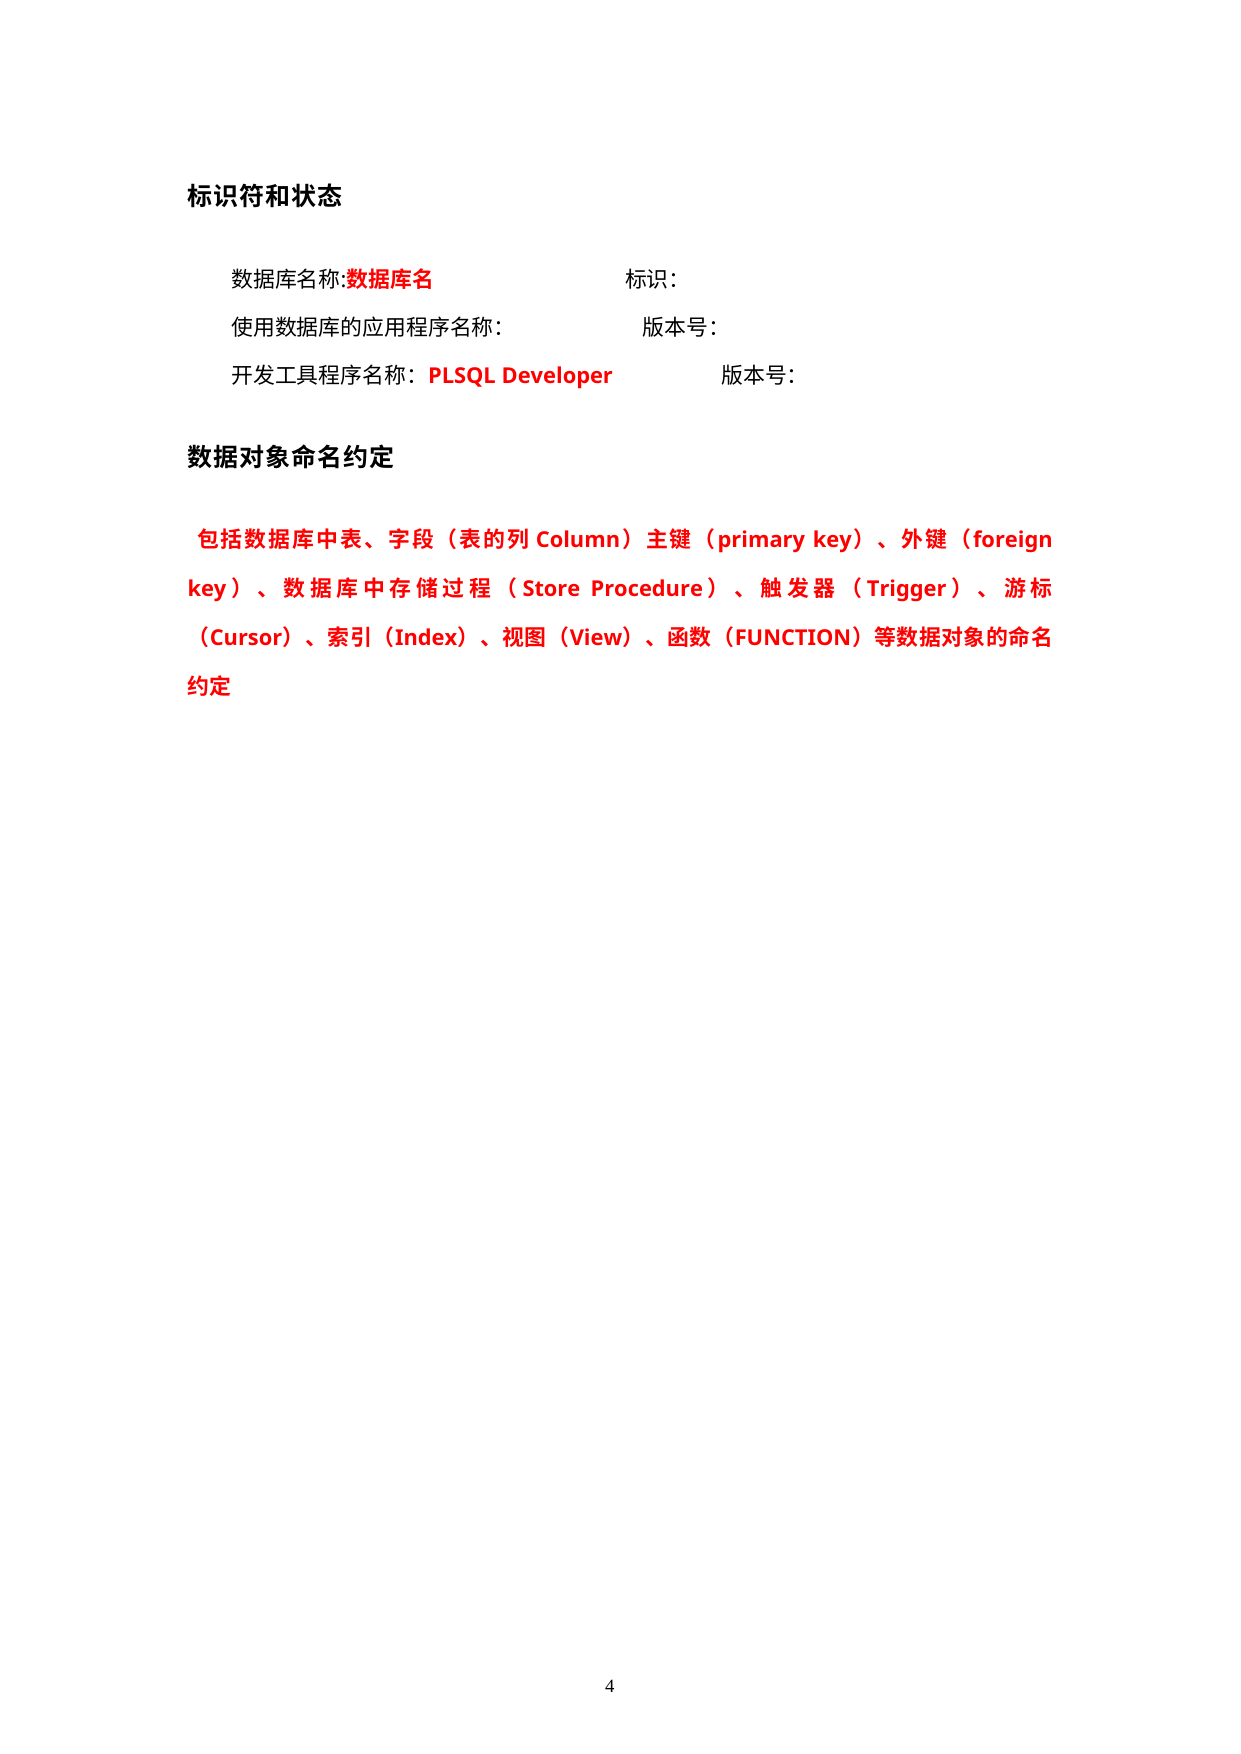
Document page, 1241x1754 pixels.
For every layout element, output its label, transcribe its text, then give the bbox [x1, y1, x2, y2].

subtitle 标识符和状态 [187, 162, 1053, 227]
text 使用数据库的应用程序名称： 版本号： [187, 310, 1053, 342]
text 数据库名称:数据库名 标识： [187, 261, 1053, 294]
text 包括数据库中表、字段（表的列Column）主键（primary key）、外键（foreign key）、数据库中存储过程（Store Procedure）、触发器（Trigger）、游标（Cursor）、索引（Index）、视图（View）、函数（FUNCTION）等数据对象的命名约定 [187, 522, 1053, 701]
text 开发工具程序名称：PLSQL Developer 版本号： [187, 358, 1053, 391]
subtitle 数据对象命名约定 [187, 423, 1053, 488]
